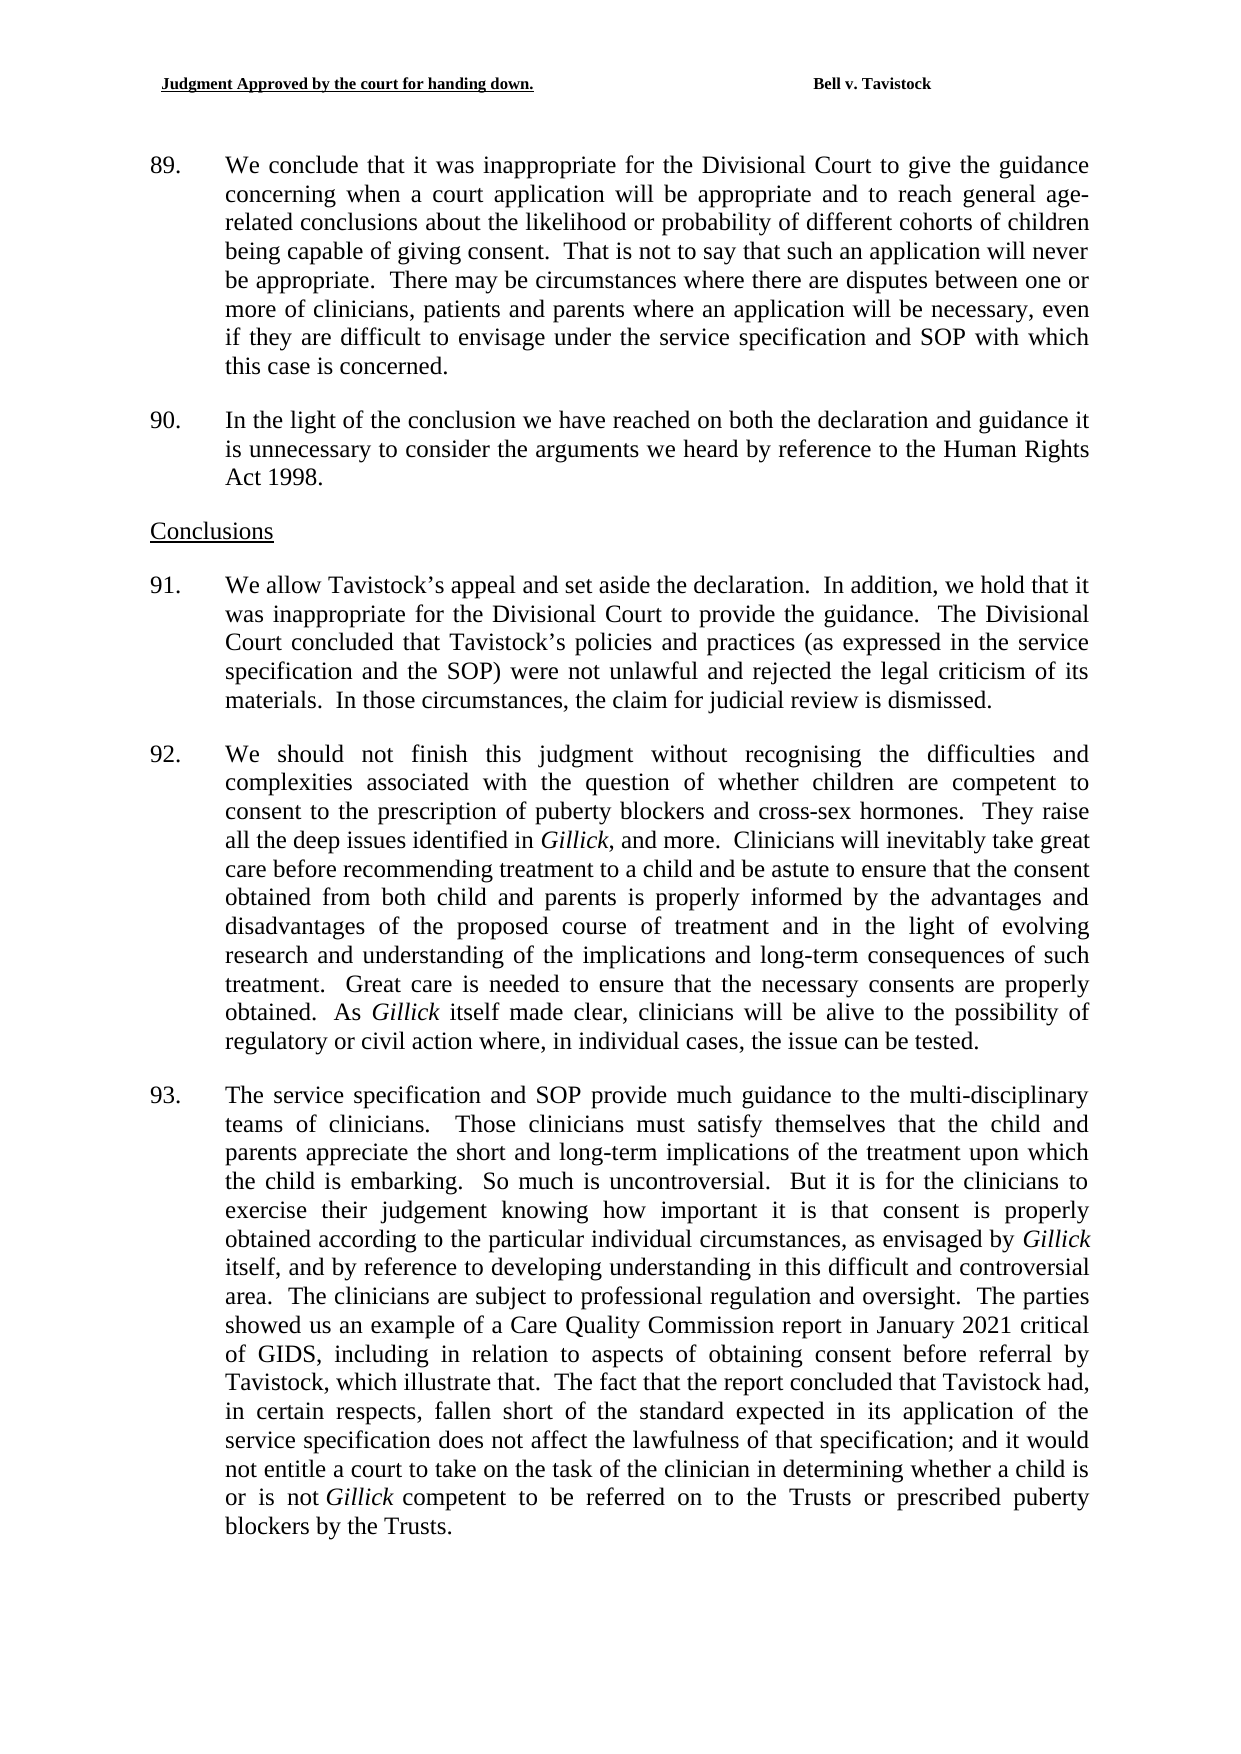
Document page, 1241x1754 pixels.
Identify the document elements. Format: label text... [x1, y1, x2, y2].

text In the light of the conclusion we have reached on both the declaration and guidance it is unnecessary to consider the arguments we heard by reference to the Human Rights Act 1998. [150, 405, 1090, 491]
list Conclusions [150, 516, 1090, 545]
text The service specification and SOP provide much guidance to the multi-disciplinary teams of clinicians. Those clinicians must satisfy themselves that the child and parents appreciate the short and long-term implications of the treatment upon which the child is embarking. So much is uncontroversial. But it is for the clinicians to exercise their judgement knowing how important it is that consent is properly obtained according to the particular individual circumstances, as envisaged by Gillick itself, and by reference to developing understanding in this difficult and controversial area. The clinicians are subject to professional regulation and oversight. The parties showed us an example of a Care Quality Commission report in January 2021 critical of GIDS, including in relation to aspects of obtaining consent before referral by Tavistock, which illustrate that. The fact that the report concluded that Tavistock had, in certain respects, fallen short of the standard expected in its application of the service specification does not affect the lawfulness of that specification; and it would not entitle a court to take on the task of the clinician in determining whether a child is or is not Gillick competent to be referred on to the Trusts or prescribed puberty blockers by the Trusts. [150, 1080, 1090, 1540]
text We allow Tavistock’s appeal and set aside the declaration. In addition, we hold that it was inappropriate for the Divisional Court to provide the guidance. The Divisional Court concluded that Tavistock’s policies and practices (as expressed in the service specification and the SOP) were not unlawful and rejected the legal criticism of its materials. In those circumstances, the claim for judicial review is dismissed. [150, 570, 1090, 714]
text We conclude that it was inappropriate for the Divisional Court to give the guidance concerning when a court application will be appropriate and to reach general age-related conclusions about the likelihood or probability of different cohorts of children being capable of giving consent. That is not to say that such an application will never be appropriate. There may be circumstances where there are disputes between one or more of clinicians, patients and parents where an application will be necessary, even if they are difficult to envisage under the service specification and SOP with which this case is concerned. [150, 150, 1090, 380]
text We should not finish this judgment without recognising the difficulties and complexities associated with the question of whether children are competent to consent to the prescription of puberty blockers and cross-sex hormones. They raise all the deep issues identified in Gillick, and more. Clinicians will inevitably take great care before recommending treatment to a child and be astute to ensure that the consent obtained from both child and parents is properly informed by the advantages and disadvantages of the proposed course of treatment and in the light of evolving research and understanding of the implications and long-term consequences of such treatment. Great care is needed to ensure that the necessary consents are properly obtained. As Gillick itself made clear, clinicians will be alive to the possibility of regulatory or civil action where, in individual cases, the issue can be tested. [150, 739, 1090, 1055]
